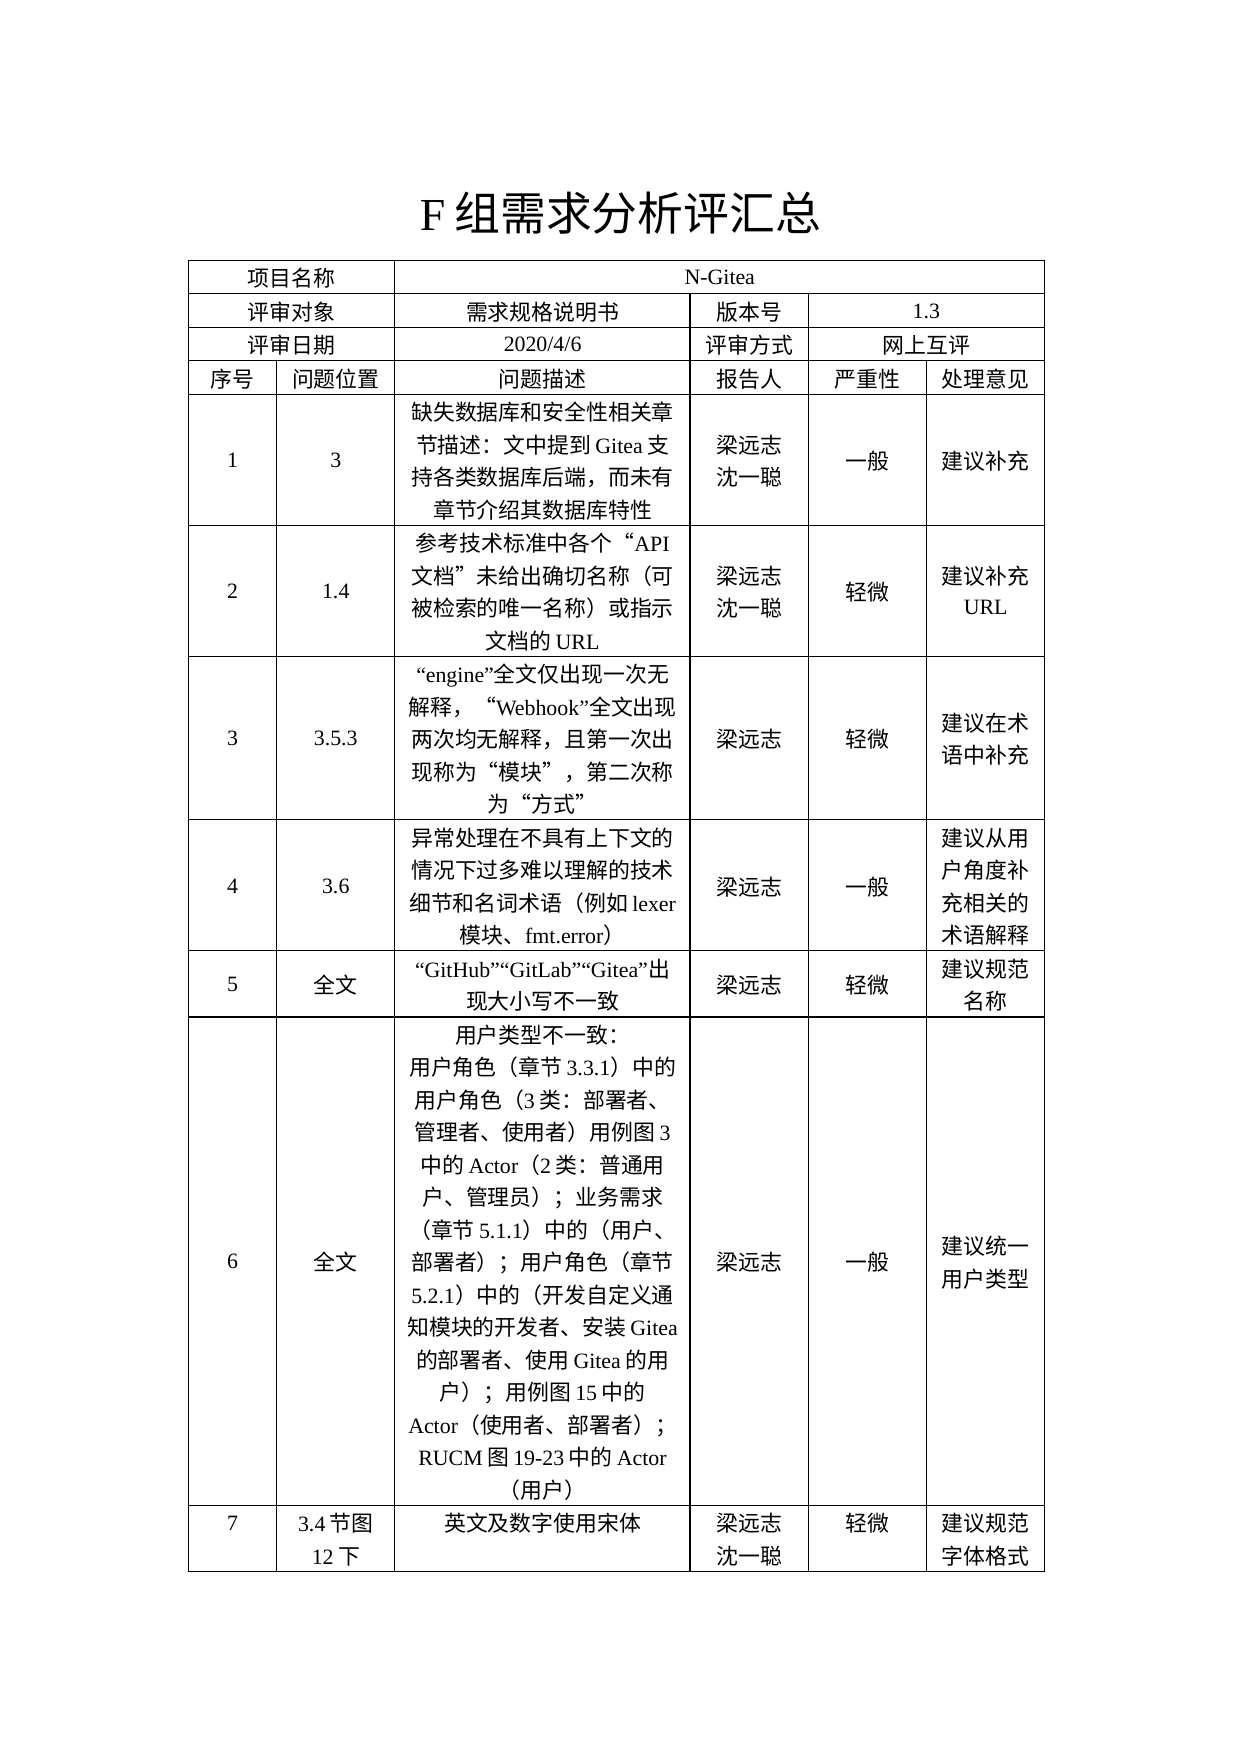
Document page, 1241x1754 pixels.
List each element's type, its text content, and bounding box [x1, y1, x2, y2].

table_cell 建议补充URL [927, 526, 1044, 656]
table_cell 梁远志 [691, 820, 808, 950]
table_header 项目名称 [189, 261, 394, 293]
table_cell 2020/4/6 [395, 328, 689, 360]
table_cell 1 [189, 395, 276, 525]
table_cell 处理意见 [927, 361, 1044, 394]
table_cell 一般 [809, 820, 926, 950]
table_cell 建议规范名称 [927, 951, 1044, 1016]
table_cell 轻微 [809, 1506, 926, 1571]
table_cell 梁远志 沈一聪 [691, 526, 808, 656]
table_header N-Gitea [395, 261, 1044, 293]
table_cell “engine”全文仅出现一次无解释，“Webhook”全文出现两次均无解释，且第一次出现称为“模块”，第二次称为“方式” [395, 657, 689, 819]
table_cell 建议从用户角度补充相关的术语解释 [927, 820, 1044, 950]
table_cell 异常处理在不具有上下文的情况下过多难以理解的技术细节和名词术语（例如lexer模块、fmt.error） [395, 820, 689, 950]
table_cell 缺失数据库和安全性相关章节描述：文中提到Gitea支持各类数据库后端，而未有章节介绍其数据库特性 [395, 395, 689, 525]
text F组需求分析评汇总 [187, 162, 1053, 259]
table_cell 3.5.3 [277, 657, 394, 819]
table_cell 6 [189, 1018, 276, 1505]
table_cell 需求规格说明书 [395, 294, 689, 327]
table_cell 5 [189, 951, 276, 1016]
table_cell 一般 [809, 1018, 926, 1505]
table_cell 3.6 [277, 820, 394, 950]
table_cell 2 [189, 526, 276, 656]
table_cell 一般 [809, 395, 926, 525]
table_cell 3.4节图12下方、5.3节图20下方 [277, 1506, 394, 1571]
table_cell 序号 [189, 361, 276, 394]
table_cell 评审对象 [189, 294, 394, 327]
table_cell 轻微 [809, 951, 926, 1016]
table_cell 1.3 [809, 294, 1044, 327]
table_cell 4 [189, 820, 276, 950]
table_cell 3 [277, 395, 394, 525]
table_cell 问题位置 [277, 361, 394, 394]
table_cell 评审日期 [189, 328, 394, 360]
table_cell 用户类型不一致： 用户角色（章节3.3.1）中的用户角色（3类：部署者、管理者、使用者）用例图3中的Actor（2类：普通用户、管理员）；业务需求（章节5.1.1）中的（用户、部署者）；用户角色（章节5.2.1）中的（开发自定义通知模块的开发者、安装Gitea的部署者、使用Gitea的用户）；用例图15中的Actor（使用者、部署者）；RUCM图19-23中的Actor（用户） [395, 1018, 689, 1505]
table_cell 梁远志 [691, 1018, 808, 1505]
table_cell 建议统一用户类型 [927, 1018, 1044, 1505]
table_cell 网上互评 [809, 328, 1044, 360]
table_cell 建议在术语中补充 [927, 657, 1044, 819]
table_cell 梁远志 沈一聪 [691, 1506, 808, 1571]
table_cell 版本号 [691, 294, 808, 327]
table_cell 梁远志 [691, 951, 808, 1016]
table_cell 参考技术标准中各个“API文档”未给出确切名称（可被检索的唯一名称）或指示文档的URL [395, 526, 689, 656]
table_cell 梁远志 [691, 657, 808, 819]
table_cell 1.4 [277, 526, 394, 656]
table_cell 轻微 [809, 657, 926, 819]
table_cell “GitHub”“GitLab”“Gitea”出现大小写不一致 [395, 951, 689, 1016]
table_cell 全文 [277, 1018, 394, 1505]
table_cell 问题描述 [395, 361, 689, 394]
table_cell 严重性 [809, 361, 926, 394]
table_cell 英文及数字使用宋体 [395, 1506, 689, 1571]
table_cell 全文 [277, 951, 394, 1016]
table_cell 评审方式 [691, 328, 808, 360]
table_cell 梁远志 沈一聪 [691, 395, 808, 525]
table_cell 报告人 [691, 361, 808, 394]
table_cell 7 [189, 1506, 276, 1571]
table_cell 建议规范字体格式 [927, 1506, 1044, 1571]
table_cell 建议补充 [927, 395, 1044, 525]
table_cell 3 [189, 657, 276, 819]
table_cell 轻微 [809, 526, 926, 656]
